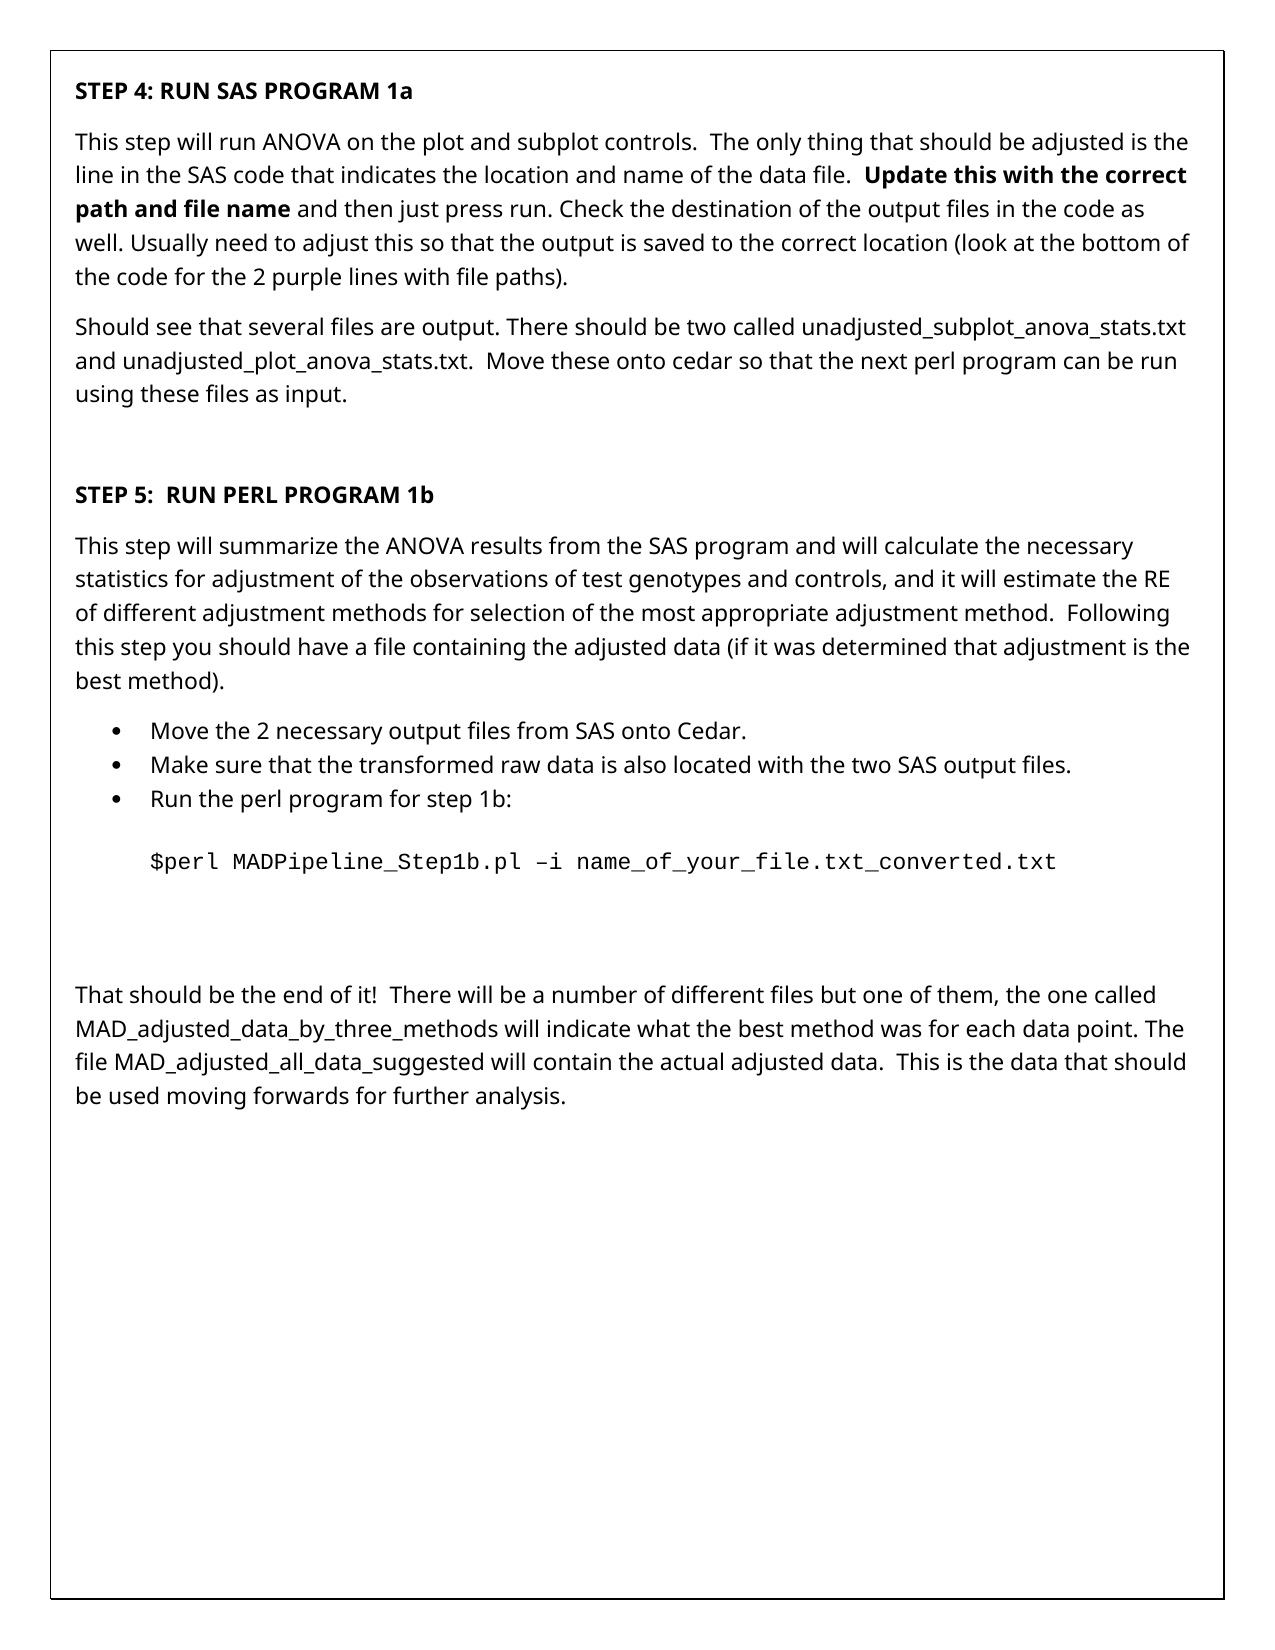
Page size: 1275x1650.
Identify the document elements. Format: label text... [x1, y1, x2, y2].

text STEP 4: RUN SAS PROGRAM 1a [75, 75, 1199, 106]
list Run the perl program for step 1b: [112, 782, 1199, 814]
text That should be the end of it! There will be a number of different files but one of them, the one called MAD_adjusted_data_by_three_methods will indicate what the best method was for each data point. The file MAD_adjusted_all_data_suggested will contain the actual adjusted data. This is the data that should be used moving forwards for further analysis. [75, 979, 1199, 1111]
text This step will run ANOVA on the plot and subplot controls. The only thing that should be adjusted is the line in the SAS code that indicates the location and name of the data file. Update this with the correct path and file name and then just press run. Check the destination of the output files in the code as well. Usually need to adjust this so that the output is saved to the correct location (look at the bottom of the code for the 2 purple lines with file paths). [75, 125, 1199, 292]
list $perl MADPipeline_Step1b.pl –i name_of_your_file.txt_converted.txt [150, 850, 1199, 876]
text STEP 5: RUN PERL PROGRAM 1b [75, 479, 1199, 510]
list Make sure that the transformed raw data is also located with the two SAS output files. [112, 749, 1199, 780]
list Move the 2 necessary output files from SAS onto Cedar. [112, 715, 1199, 746]
text Should see that several files are output. There should be two called unadjusted_subplot_anova_stats.txt and unadjusted_plot_anova_stats.txt. Move these onto cedar so that the next perl program can be run using these files as input. [75, 311, 1199, 409]
text This step will summarize the ANOVA results from the SAS program and will calculate the necessary statistics for adjustment of the observations of test genotypes and controls, and it will estimate the RE of different adjustment methods for selection of the most appropriate adjustment method. Following this step you should have a file containing the adjusted data (if it was determined that adjustment is the best method). [75, 529, 1199, 696]
